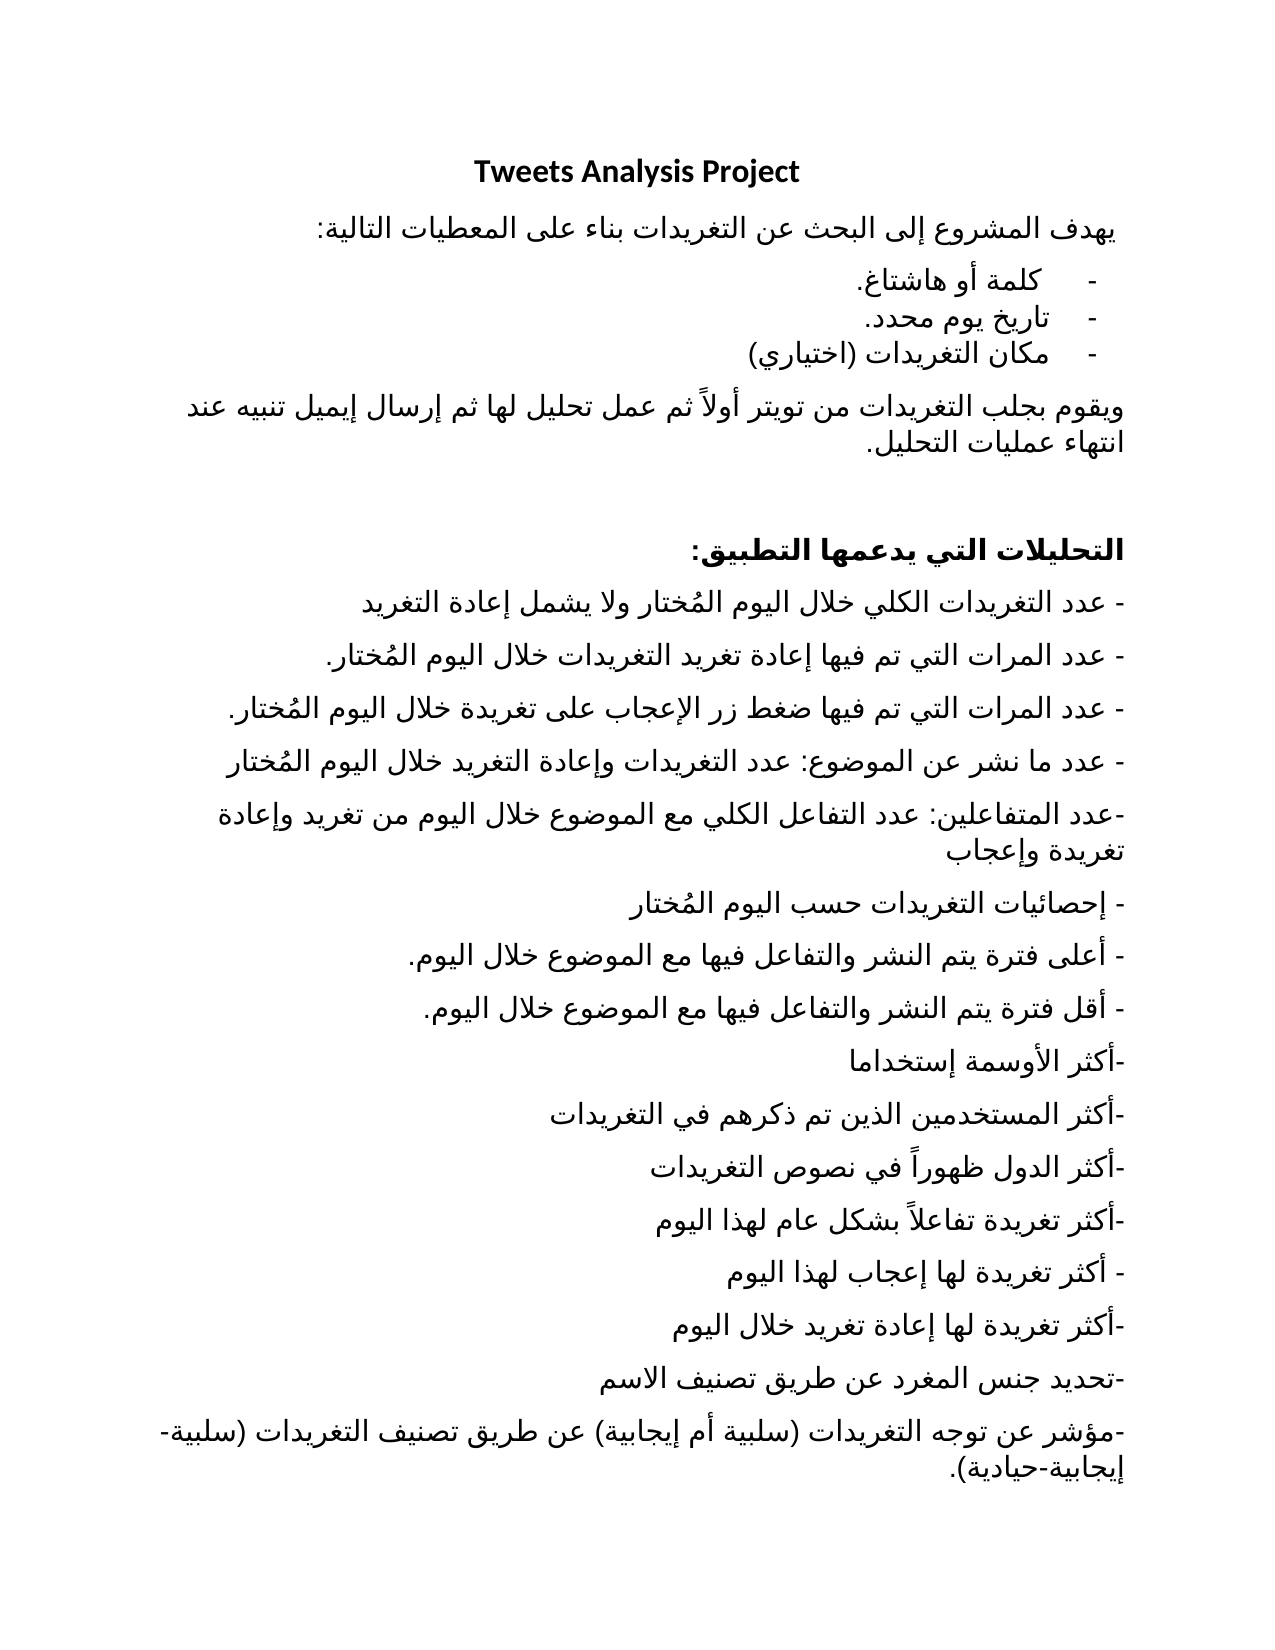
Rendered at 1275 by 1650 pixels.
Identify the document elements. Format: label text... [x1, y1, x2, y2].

text التحليلات التي يدعمها التطبيق: [150, 533, 1125, 566]
text ويقوم بجلب التغريدات من تويتر أولاً ثم عمل تحليل لها ثم إرسال إيميل تنبيه عند انتهاء عمليات التحليل. [150, 388, 1125, 458]
text -أكثر تغريدة لها إعادة تغريد خلال اليوم [150, 1308, 1125, 1342]
text - أكثر تغريدة لها إعجاب لهذا اليوم [150, 1255, 1125, 1289]
text - عدد المرات التي تم فيها إعادة تغريد التغريدات خلال اليوم المُختار. [150, 638, 1125, 672]
text -أكثر المستخدمين الذين تم ذكرهم في التغريدات [150, 1097, 1125, 1130]
text - عدد ما نشر عن الموضوع: عدد التغريدات وإعادة التغريد خلال اليوم المُختار [150, 744, 1125, 777]
text -مؤشر عن توجه التغريدات (سلبية أم إيجابية) عن طريق تصنيف التغريدات (سلبية-إيجابية-حيادية). [150, 1414, 1125, 1483]
text -أكثر تغريدة تفاعلاً بشكل عام لهذا اليوم [150, 1202, 1125, 1236]
text - عدد التغريدات الكلي خلال اليوم المُختار ولا يشمل إعادة التغريد [150, 585, 1125, 619]
text - إحصائيات التغريدات حسب اليوم المُختار [150, 886, 1125, 919]
text - أعلى فترة يتم النشر والتفاعل فيها مع الموضوع خلال اليوم. [150, 938, 1125, 972]
text Tweets Analysis Project [150, 150, 1125, 191]
text - عدد المرات التي تم فيها ضغط زر الإعجاب على تغريدة خلال اليوم المُختار. [150, 691, 1125, 724]
text - أقل فترة يتم النشر والتفاعل فيها مع الموضوع خلال اليوم. [150, 991, 1125, 1025]
list مكان التغريدات (اختياري) [150, 336, 1087, 369]
text يهدف المشروع إلى البحث عن التغريدات بناء على المعطيات التالية: [150, 211, 1125, 244]
text -أكثر الدول ظهوراً في نصوص التغريدات [150, 1150, 1125, 1183]
text -عدد المتفاعلين: عدد التفاعل الكلي مع الموضوع خلال اليوم من تغريد وإعادة تغريدة وإعجاب [150, 797, 1125, 866]
list كلمة أو هاشتاغ. [150, 263, 1087, 297]
text -تحديد جنس المغرد عن طريق تصنيف الاسم [150, 1361, 1125, 1394]
text -أكثر الأوسمة إستخداما [150, 1044, 1125, 1078]
list تاريخ يوم محدد. [150, 299, 1087, 333]
